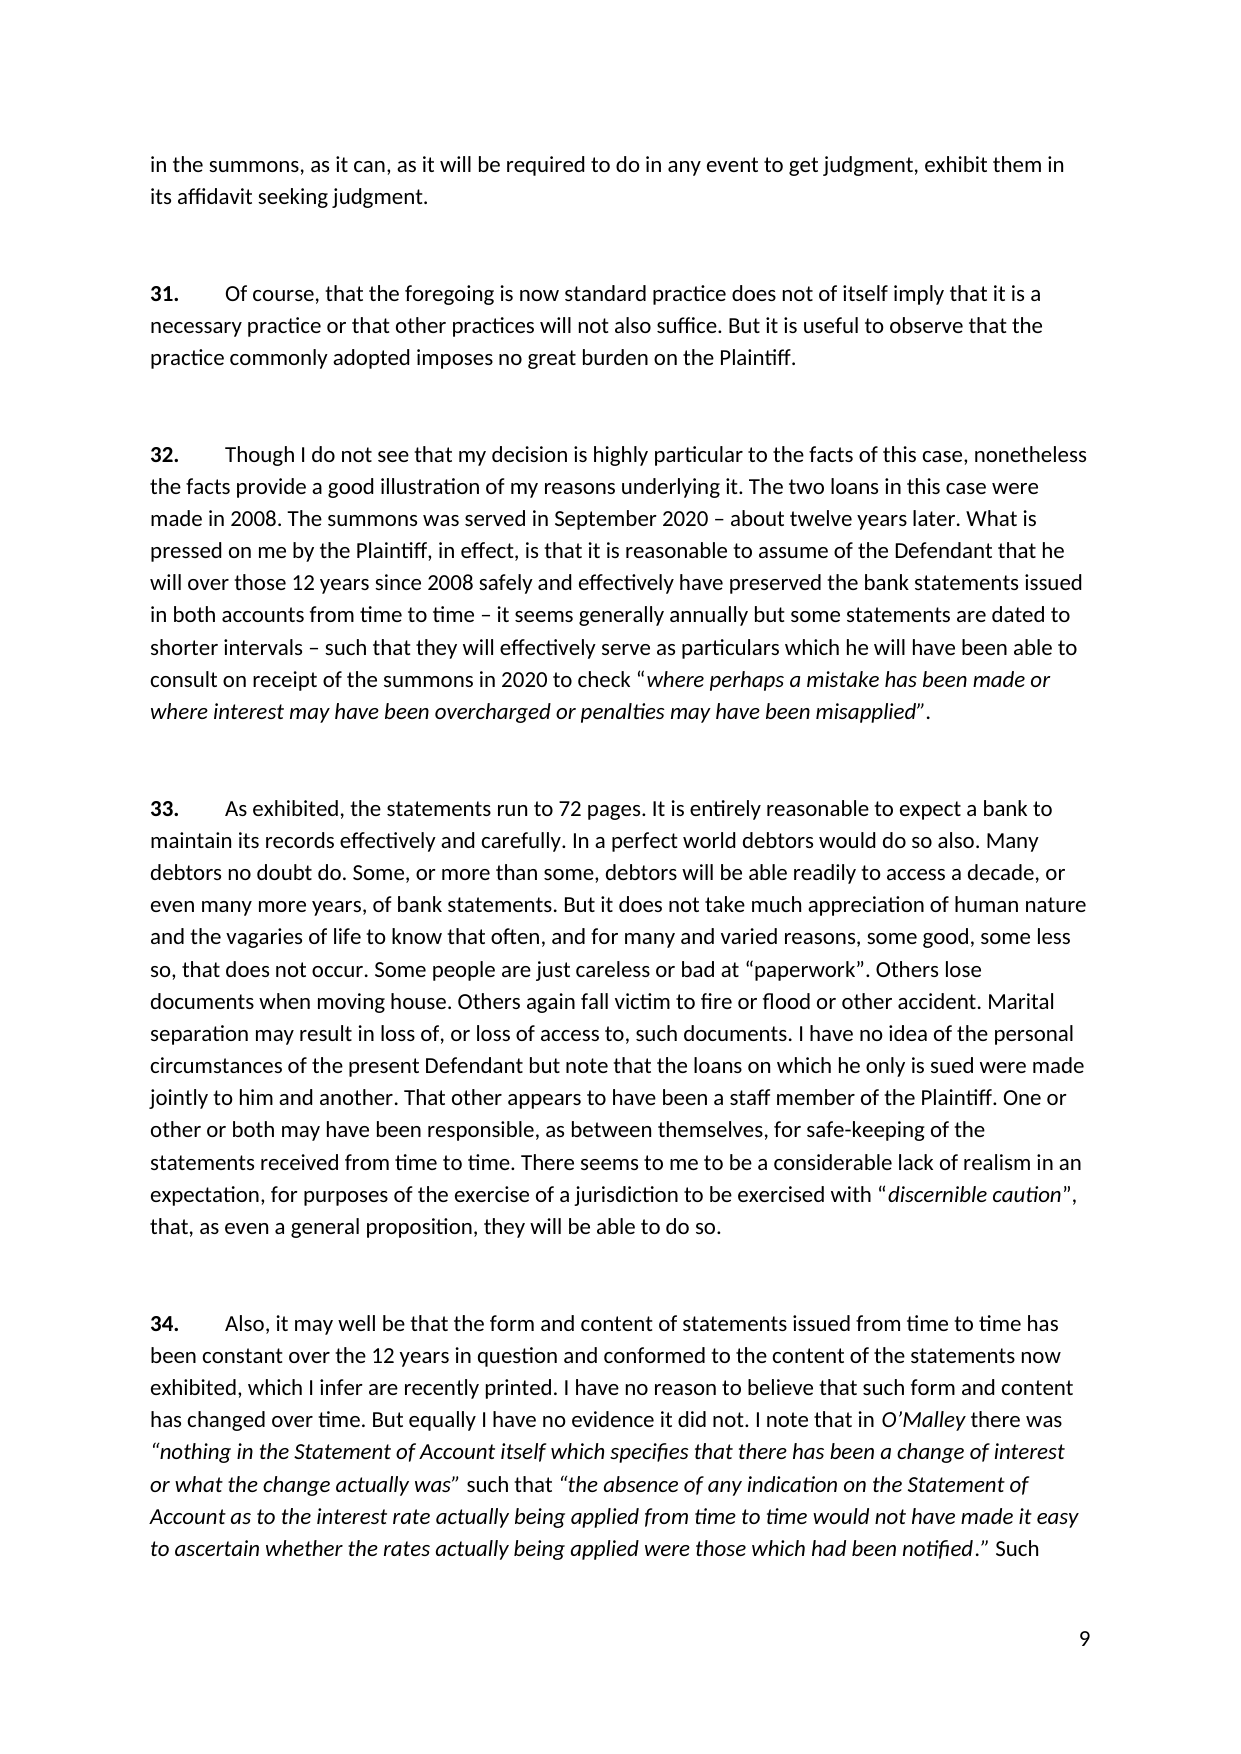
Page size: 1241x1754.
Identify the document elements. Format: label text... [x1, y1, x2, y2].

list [150, 150, 1090, 210]
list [150, 1309, 1090, 1562]
list Of course, that the foregoing is now standard practice does not of itself imply that it is a necessary practice or that other practices will not also suffice. But it is useful to observe that the practice commonly adopted imposes no great burden on the Plaintiff. [150, 279, 1090, 371]
list As exhibited, the statements run to 72 pages. It is entirely reasonable to expect a bank to maintain its records effectively and carefully. In a perfect world debtors would do so also. Many debtors no doubt do. Some, or more than some, debtors will be able readily to access a decade, or even many more years, of bank statements. But it does not take much appreciation of human nature and the vagaries of life to know that often, and for many and varied reasons, some good, some less so, that does not occur. Some people are just careless or bad at “paperwork”. Others lose documents when moving house. Others again fall victim to fire or flood or other accident. Marital separation may result in loss of, or loss of access to, such documents. I have no idea of the personal circumstances of the present Defendant but note that the loans on which he only is sued were made jointly to him and another. That other appears to have been a staff member of the Plaintiff. One or other or both may have been responsible, as between themselves, for safe-keeping of the statements received from time to time. There seems to me to be a considerable lack of realism in an expectation, for purposes of the exercise of a jurisdiction to be exercised with “discernible caution”, that, as even a general proposition, they will be able to do so. [150, 794, 1090, 1240]
list Though I do not see that my decision is highly particular to the facts of this case, nonetheless the facts provide a good illustration of my reasons underlying it. The two loans in this case were made in 2008. The summons was served in September 2020 – about twelve years later. What is pressed on me by the Plaintiff, in effect, is that it is reasonable to assume of the Defendant that he will over those 12 years since 2008 safely and effectively have preserved the bank statements issued in both accounts from time to time – it seems generally annually but some statements are dated to shorter intervals – such that they will effectively serve as particulars which he will have been able to consult on receipt of the summons in 2020 to check “where perhaps a mistake has been made or where interest may have been overcharged or penalties may have been misapplied”. [150, 440, 1090, 725]
